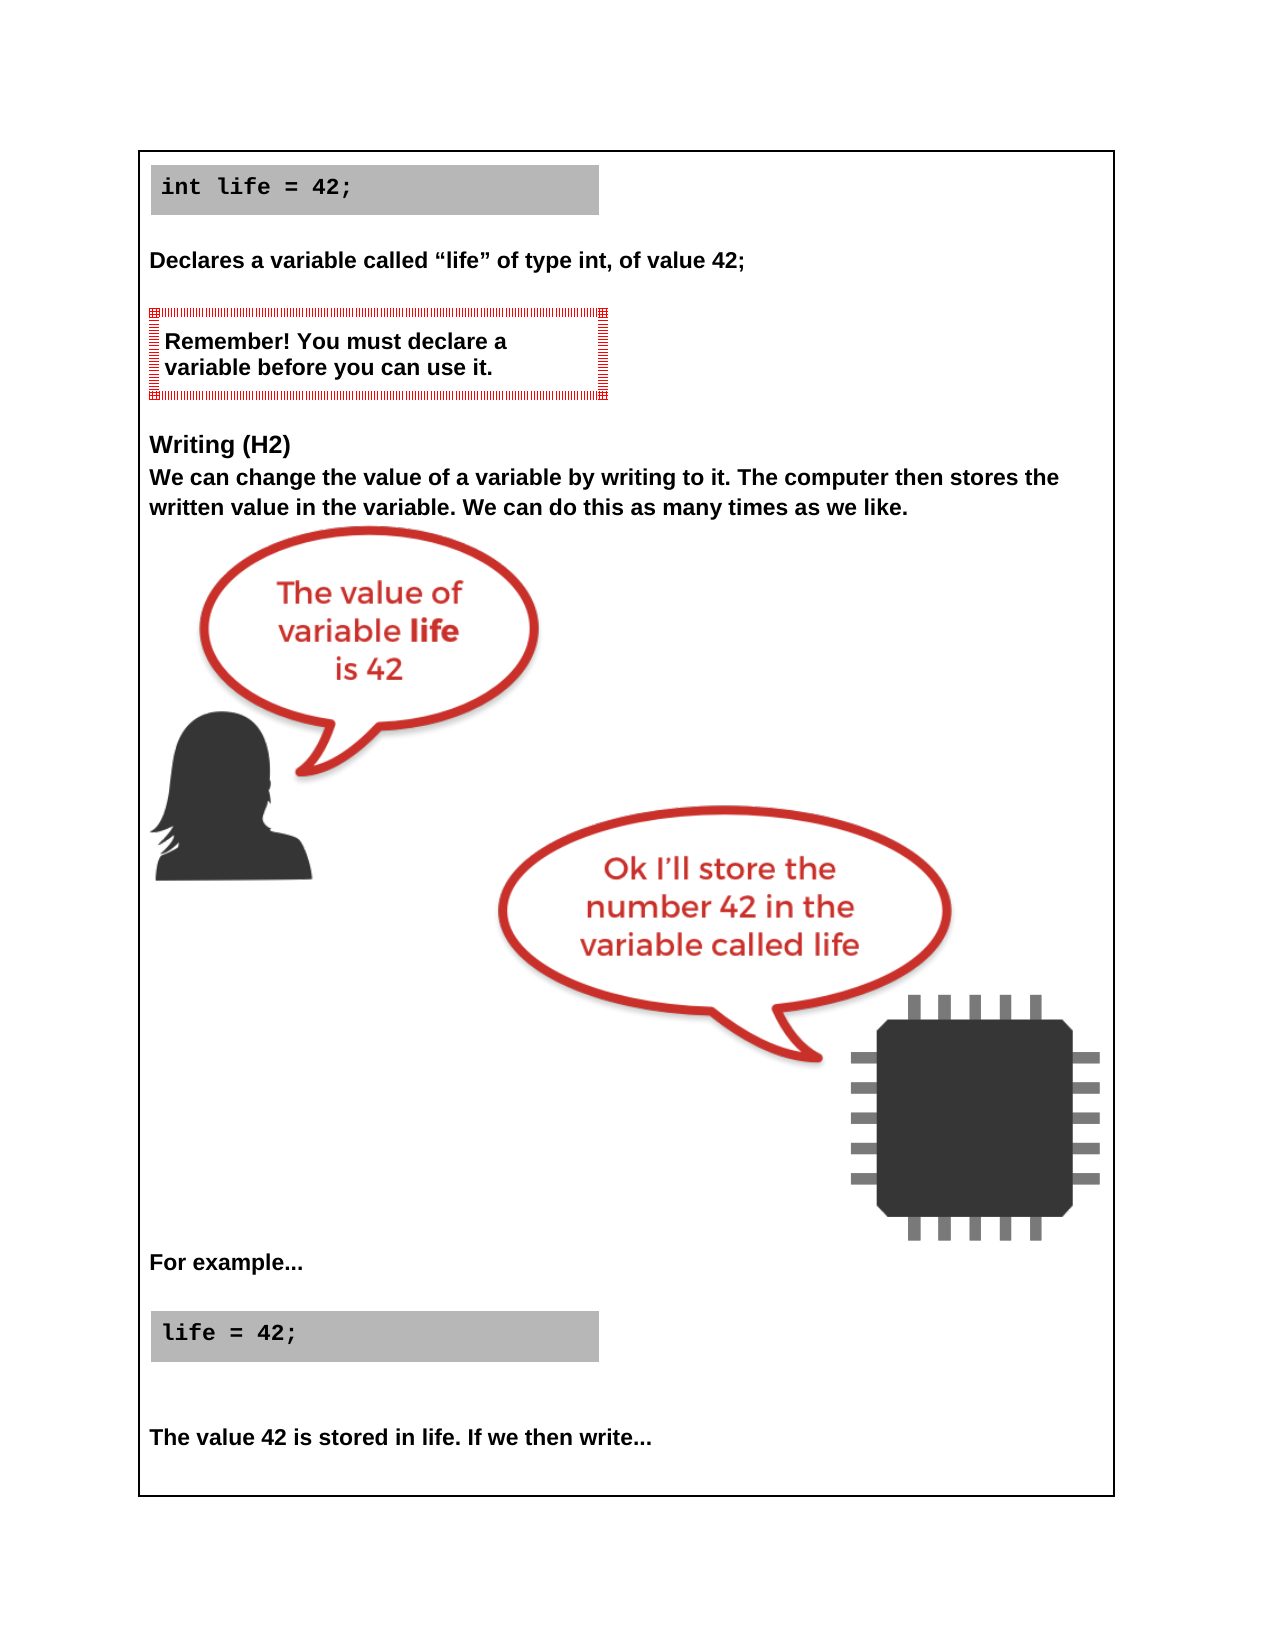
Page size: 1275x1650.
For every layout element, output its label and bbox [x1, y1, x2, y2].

picture [149, 523, 1103, 1245]
table_header [140, 152, 1113, 1495]
